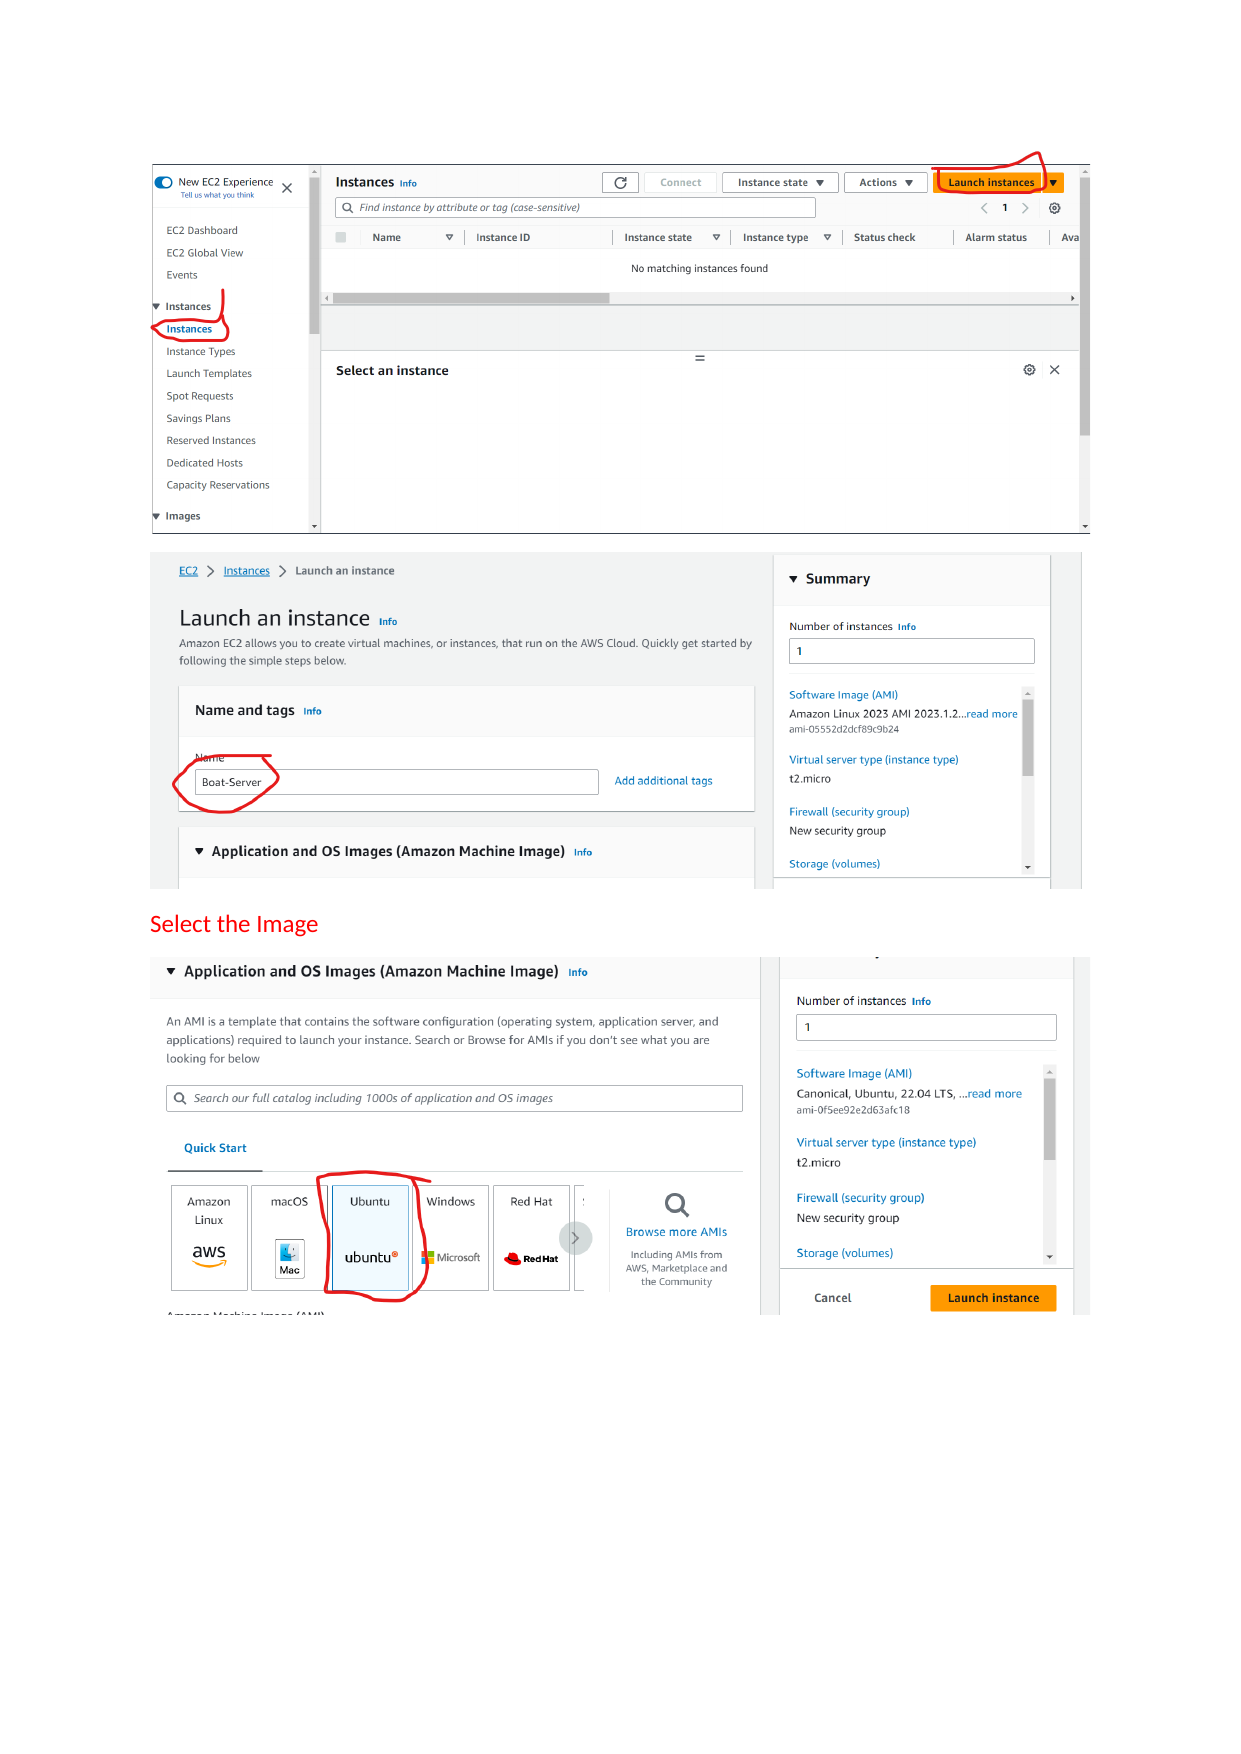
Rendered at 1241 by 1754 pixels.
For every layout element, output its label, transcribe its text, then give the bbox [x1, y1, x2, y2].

picture [150, 957, 1091, 1315]
picture [150, 552, 1091, 889]
picture [150, 150, 1091, 534]
text Select the Image [150, 908, 1090, 938]
